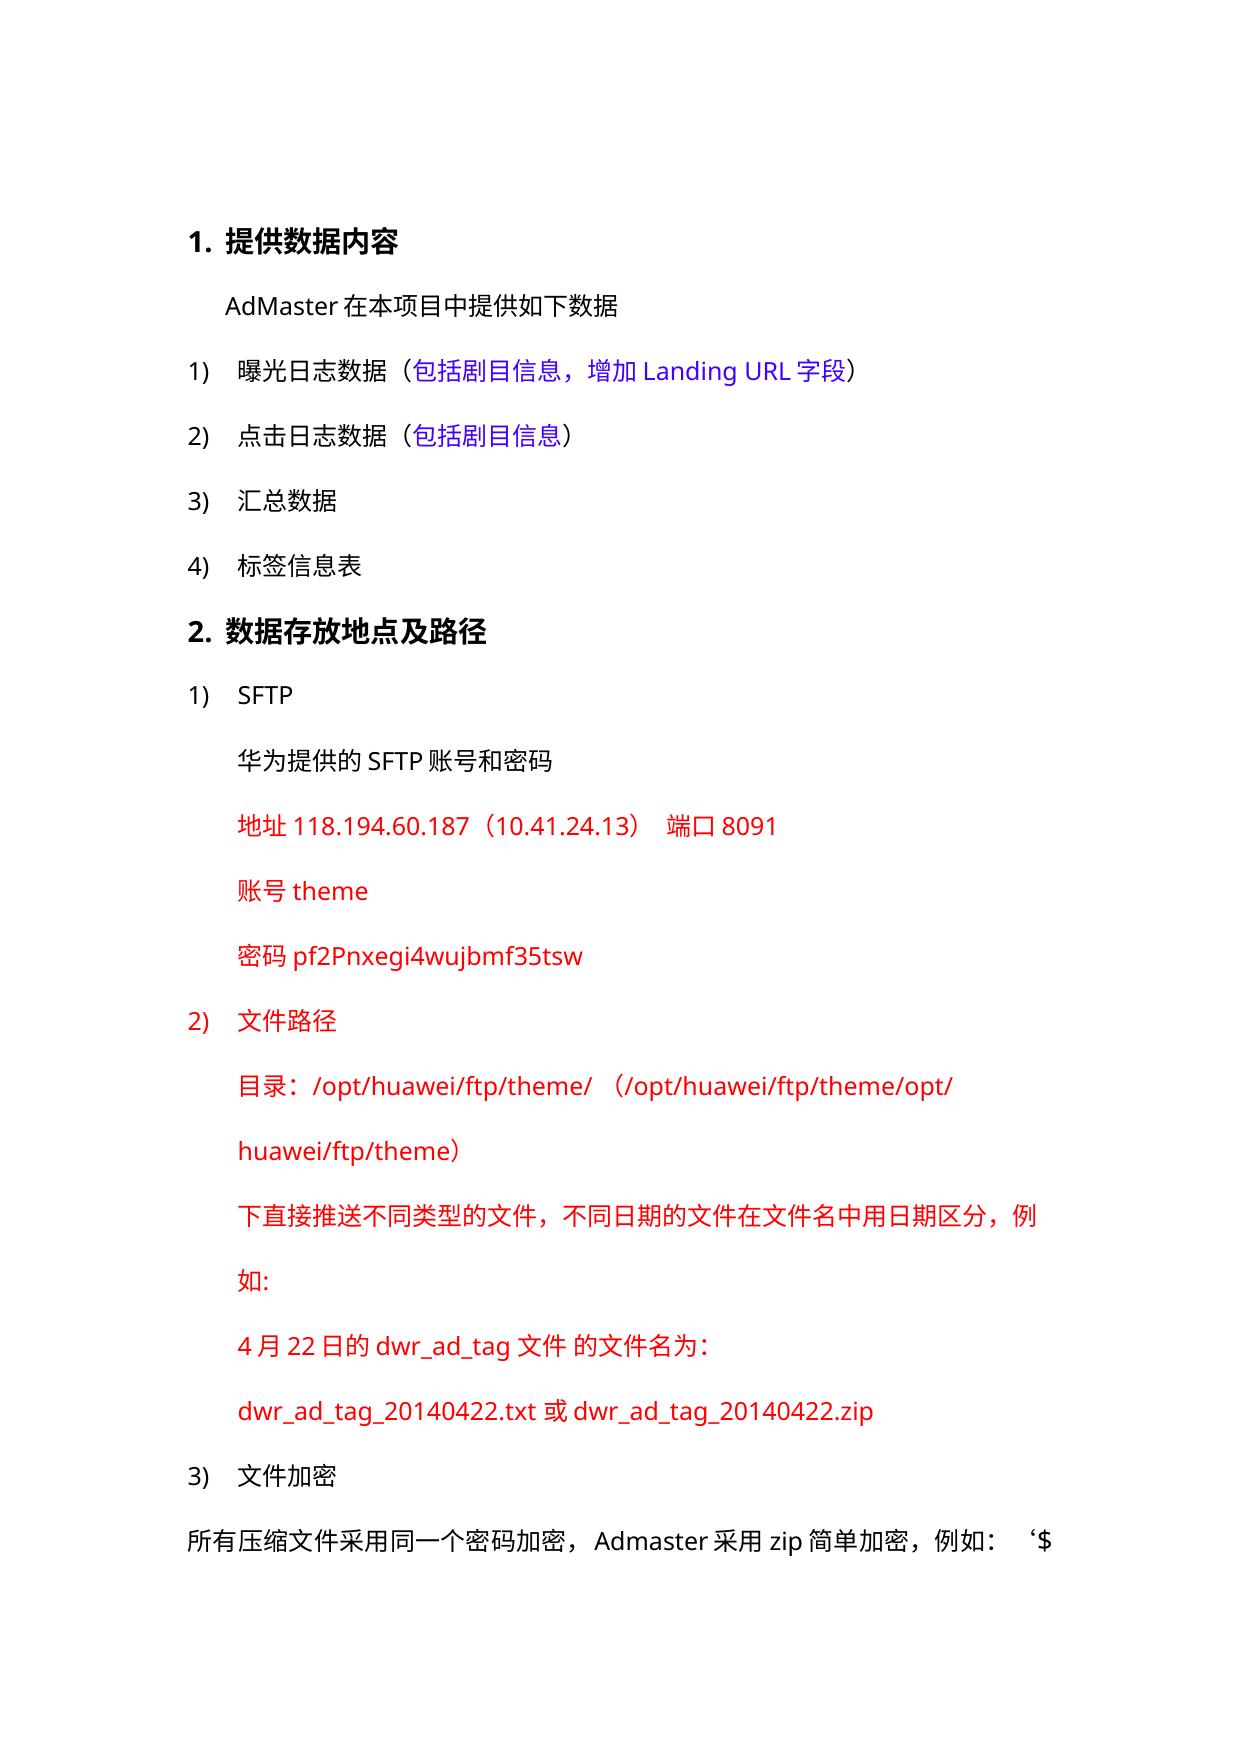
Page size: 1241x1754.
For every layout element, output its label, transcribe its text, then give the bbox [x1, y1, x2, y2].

list 文件路径 [187, 987, 1053, 1052]
list 密码pf2Pnxegi4wujbmf35tsw [237, 922, 1053, 987]
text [187, 1507, 1053, 1572]
list 标签信息表 [187, 532, 1053, 597]
list 目录：/opt/huawei/ftp/theme/ （/opt/huawei/ftp/theme/opt/huawei/ftp/theme） [237, 1052, 1053, 1182]
list 华为提供的SFTP账号和密码 [237, 727, 1053, 792]
list 地址118.194.60.187（10.41.24.13） 端口 8091 [237, 792, 1053, 857]
list dwr_ad_tag_20140422.txt 或dwr_ad_tag_20140422.zip [237, 1377, 1053, 1442]
list 文件加密 [187, 1442, 1053, 1507]
list 汇总数据 [187, 467, 1053, 532]
list AdMaster在本项目中提供如下数据 [225, 272, 1053, 337]
list 点击日志数据（包括剧目信息） [187, 402, 1053, 467]
list 下直接推送不同类型的文件，不同日期的文件在文件名中用日期区分，例如: [237, 1182, 1053, 1312]
list 提供数据内容 [187, 207, 1053, 272]
list 数据存放地点及路径 [187, 597, 1053, 662]
list 账号theme [237, 857, 1053, 922]
list 曝光日志数据（包括剧目信息，增加Landing URL字段） [187, 337, 1053, 402]
list SFTP [187, 662, 1053, 727]
list 4月22日的dwr_ad_tag 文件 的文件名为： [237, 1312, 1053, 1377]
